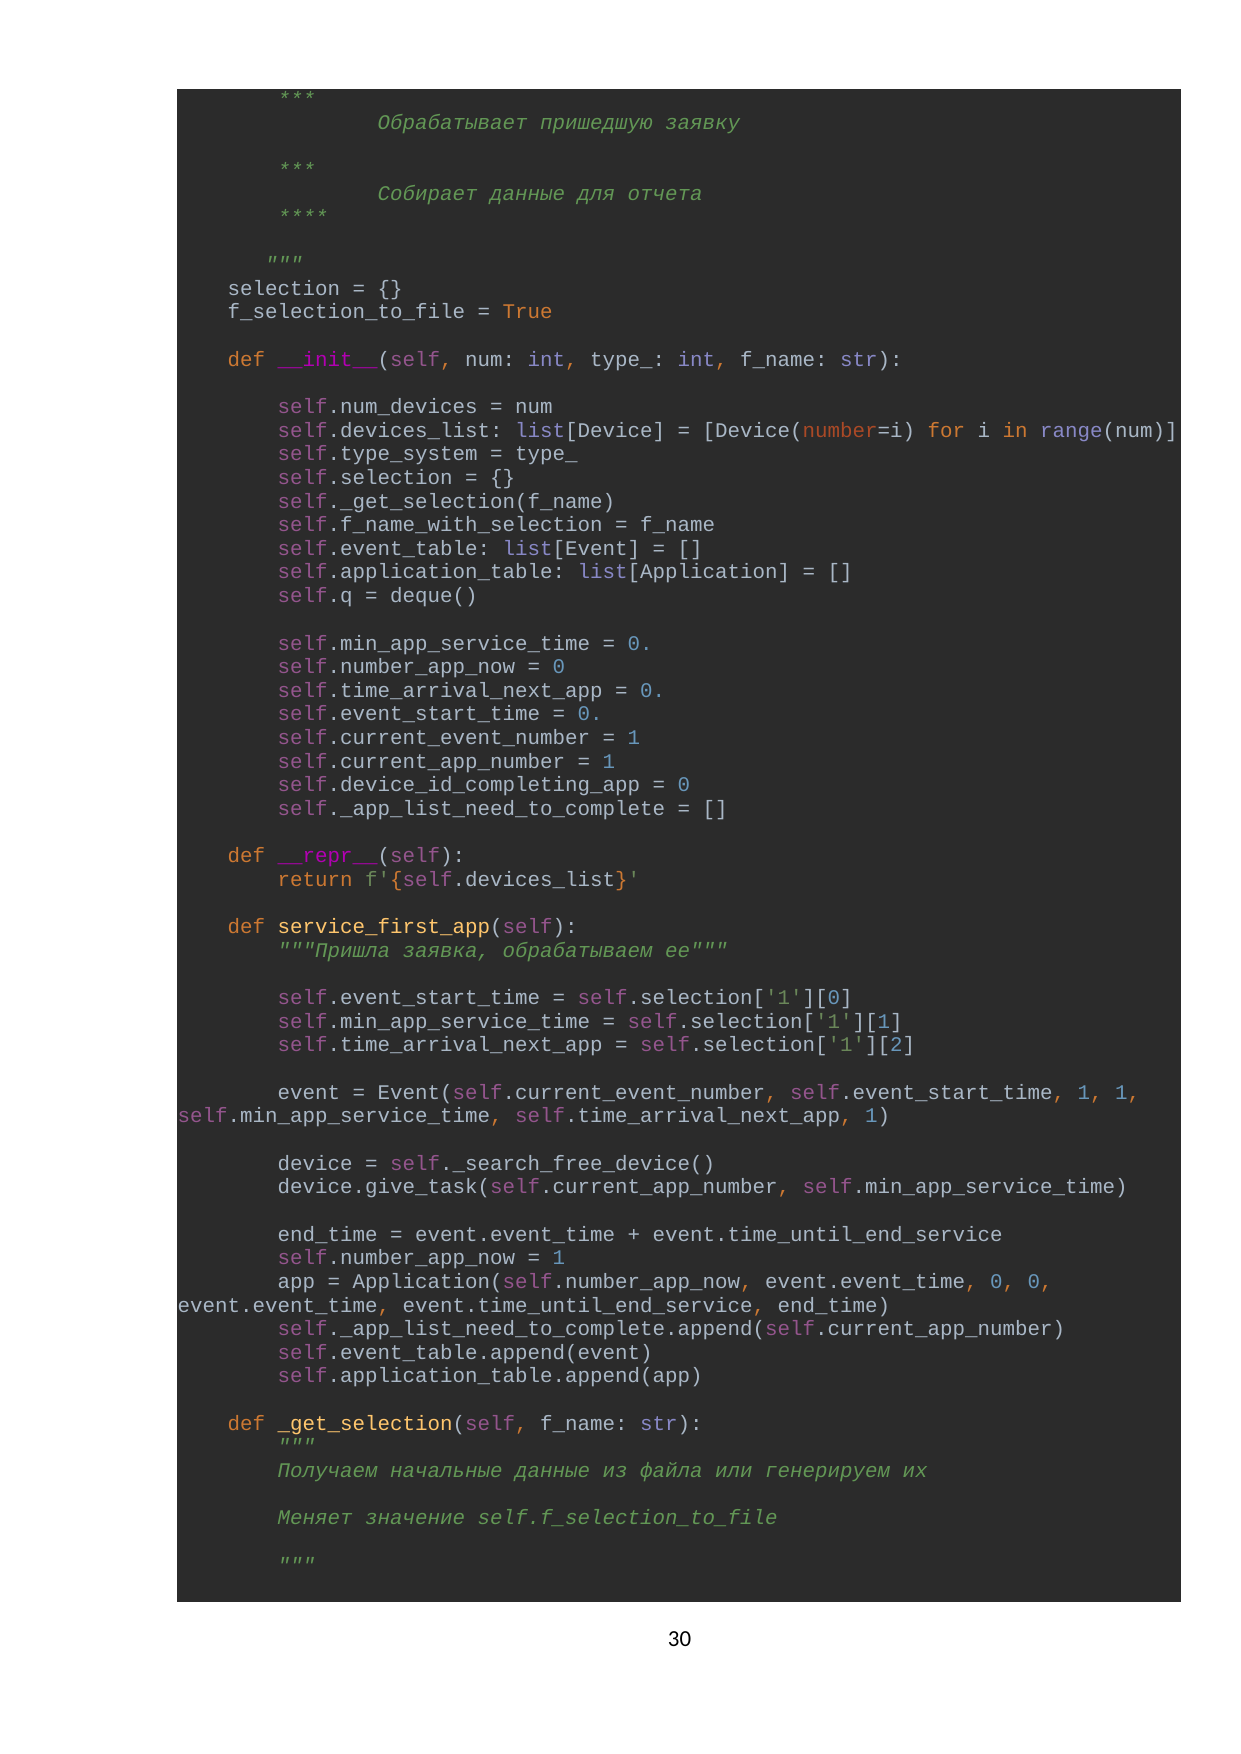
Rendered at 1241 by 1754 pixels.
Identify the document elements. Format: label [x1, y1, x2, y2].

text [177, 89, 1181, 1602]
